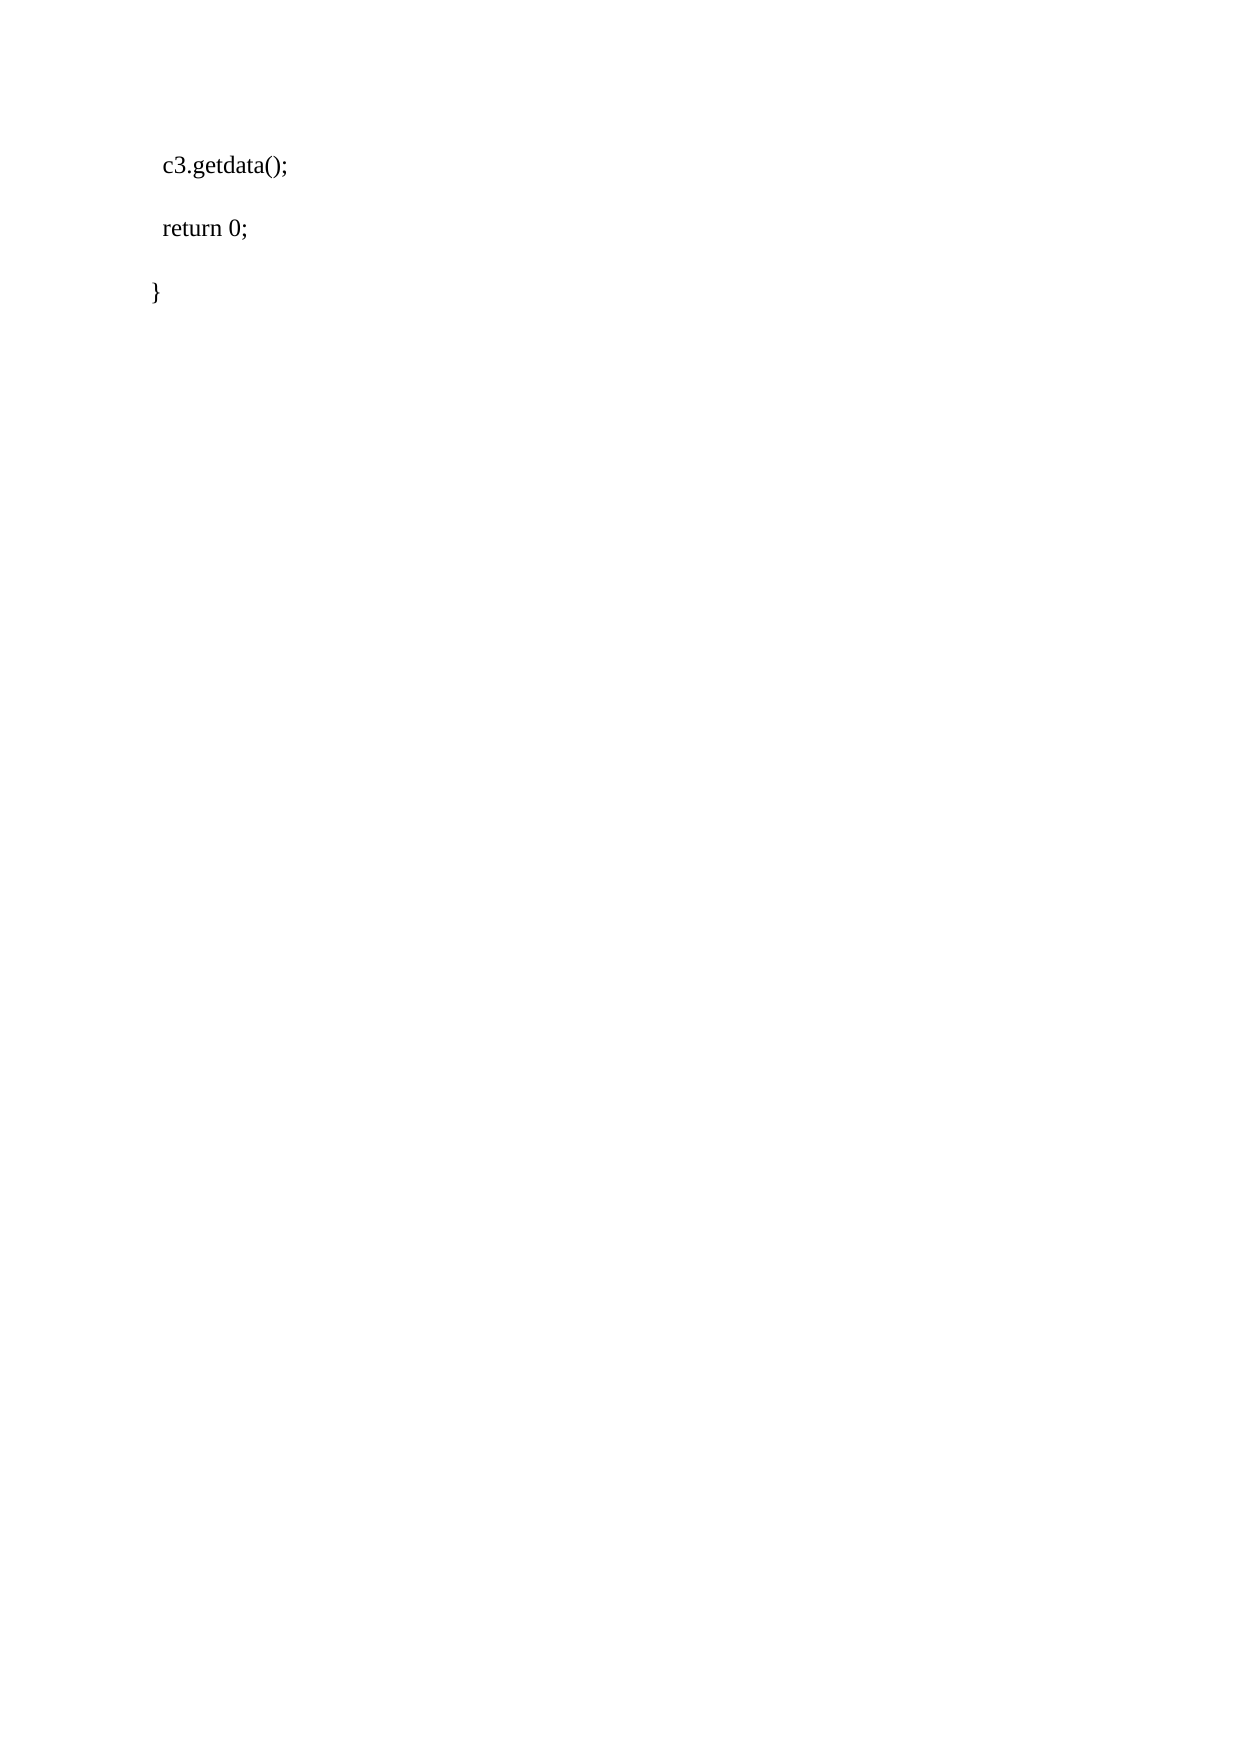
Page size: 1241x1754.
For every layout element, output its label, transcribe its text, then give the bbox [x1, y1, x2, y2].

text c3.getdata(); [150, 150, 1090, 179]
text return 0; [150, 213, 1090, 242]
text } [150, 277, 1090, 306]
